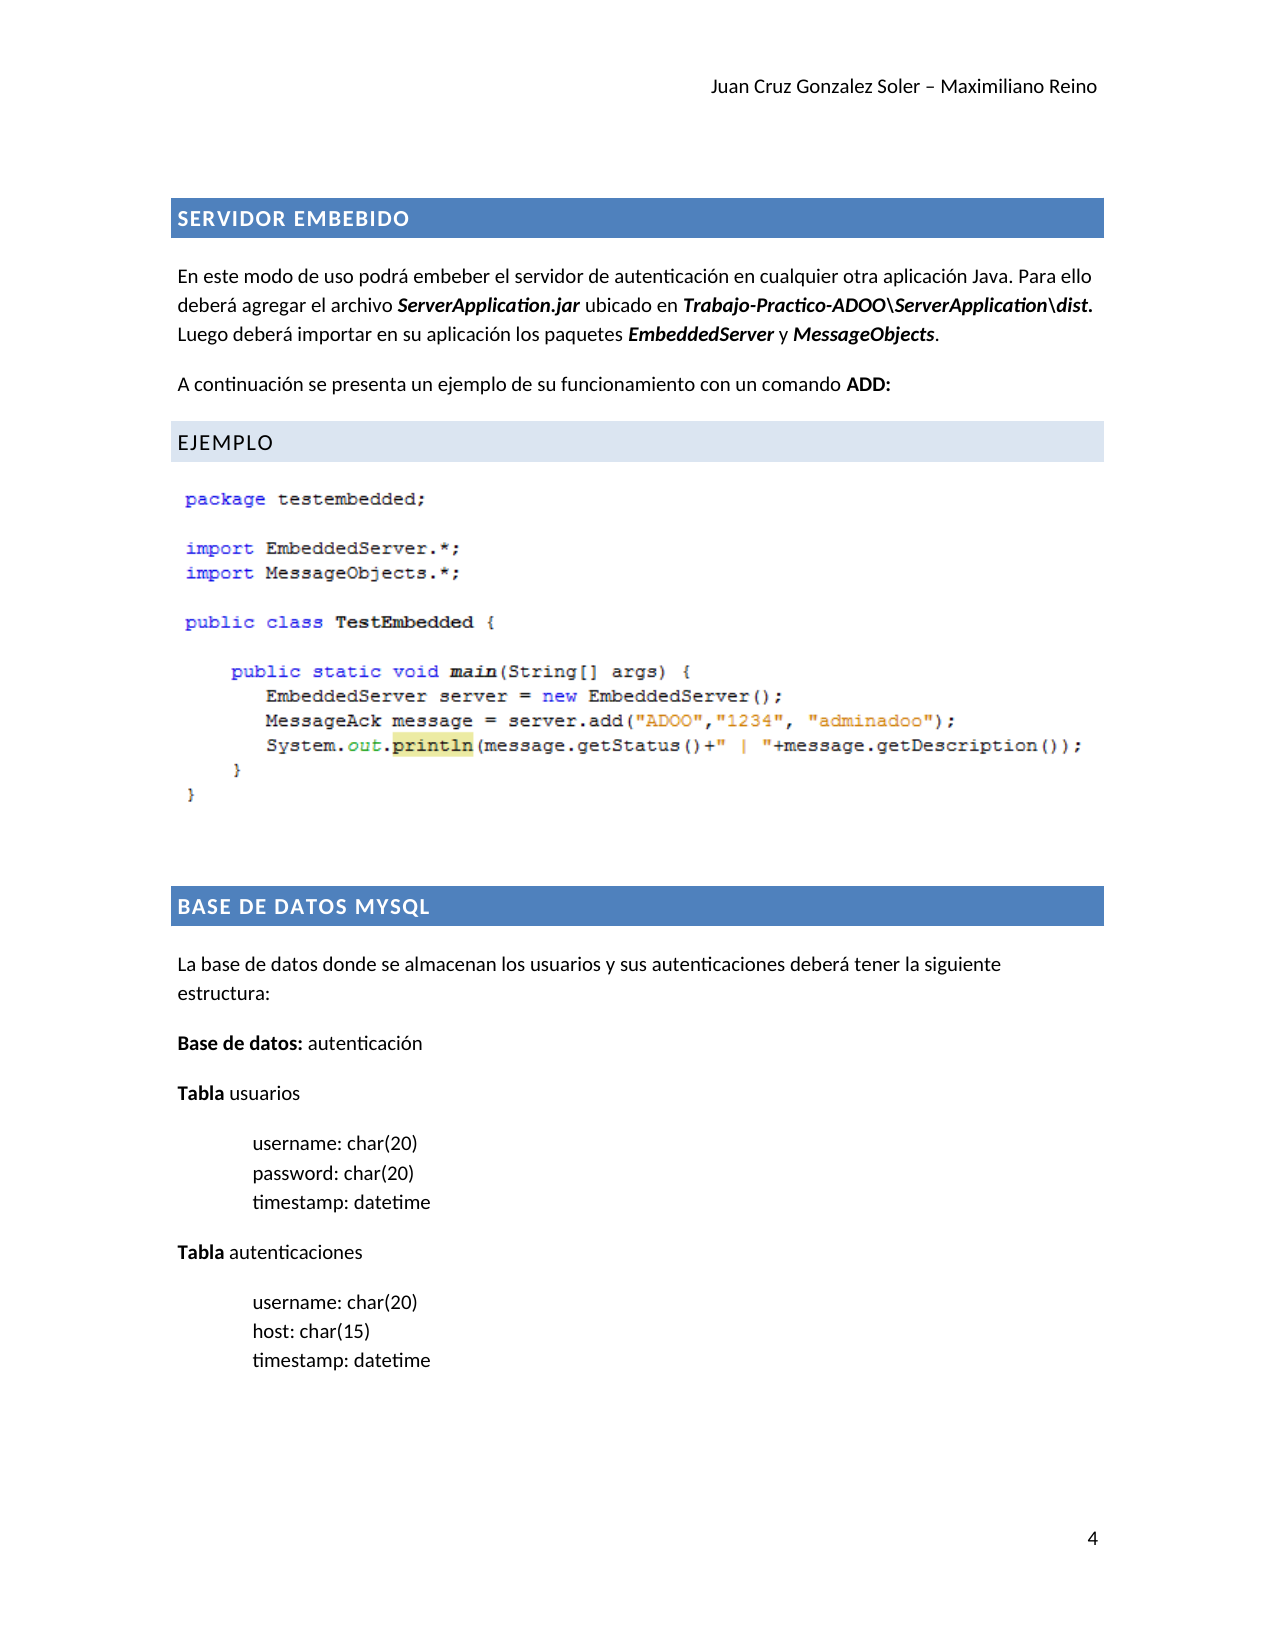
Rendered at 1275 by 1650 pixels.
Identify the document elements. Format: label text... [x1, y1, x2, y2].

subtitle Base de datos Mysql [177, 892, 1098, 920]
list username: char(20) [252, 1289, 1098, 1314]
text Tabla usuarios [177, 1081, 1098, 1106]
list timestamp: datetime [252, 1189, 1098, 1214]
text Tabla autenticaciones [177, 1239, 1098, 1264]
subtitle Ejemplo [177, 428, 1098, 456]
subtitle Servidor embebido [177, 204, 1098, 232]
text En este modo de uso podrá embeber el servidor de autenticación en cualquier otra aplicación Java. Para ello deberá agregar el archivo ServerApplication.jar ubicado en Trabajo-Practico-ADOO\ServerApplication\dist. Luego deberá importar en su aplicación los paquetes EmbeddedServer y MessageObjects. [177, 263, 1098, 347]
list host: char(15) [252, 1318, 1098, 1343]
list password: char(20) [252, 1160, 1098, 1185]
text A continuación se presenta un ejemplo de su funcionamiento con un comando ADD: [177, 371, 1098, 397]
list timestamp: datetime [252, 1347, 1098, 1373]
list username: char(20) [252, 1131, 1098, 1156]
picture [177, 487, 1097, 812]
text Base de datos: autenticación [177, 1031, 1098, 1056]
text La base de datos donde se almacenan los usuarios y sus autenticaciones deberá tener la siguiente estructura: [177, 951, 1098, 1006]
